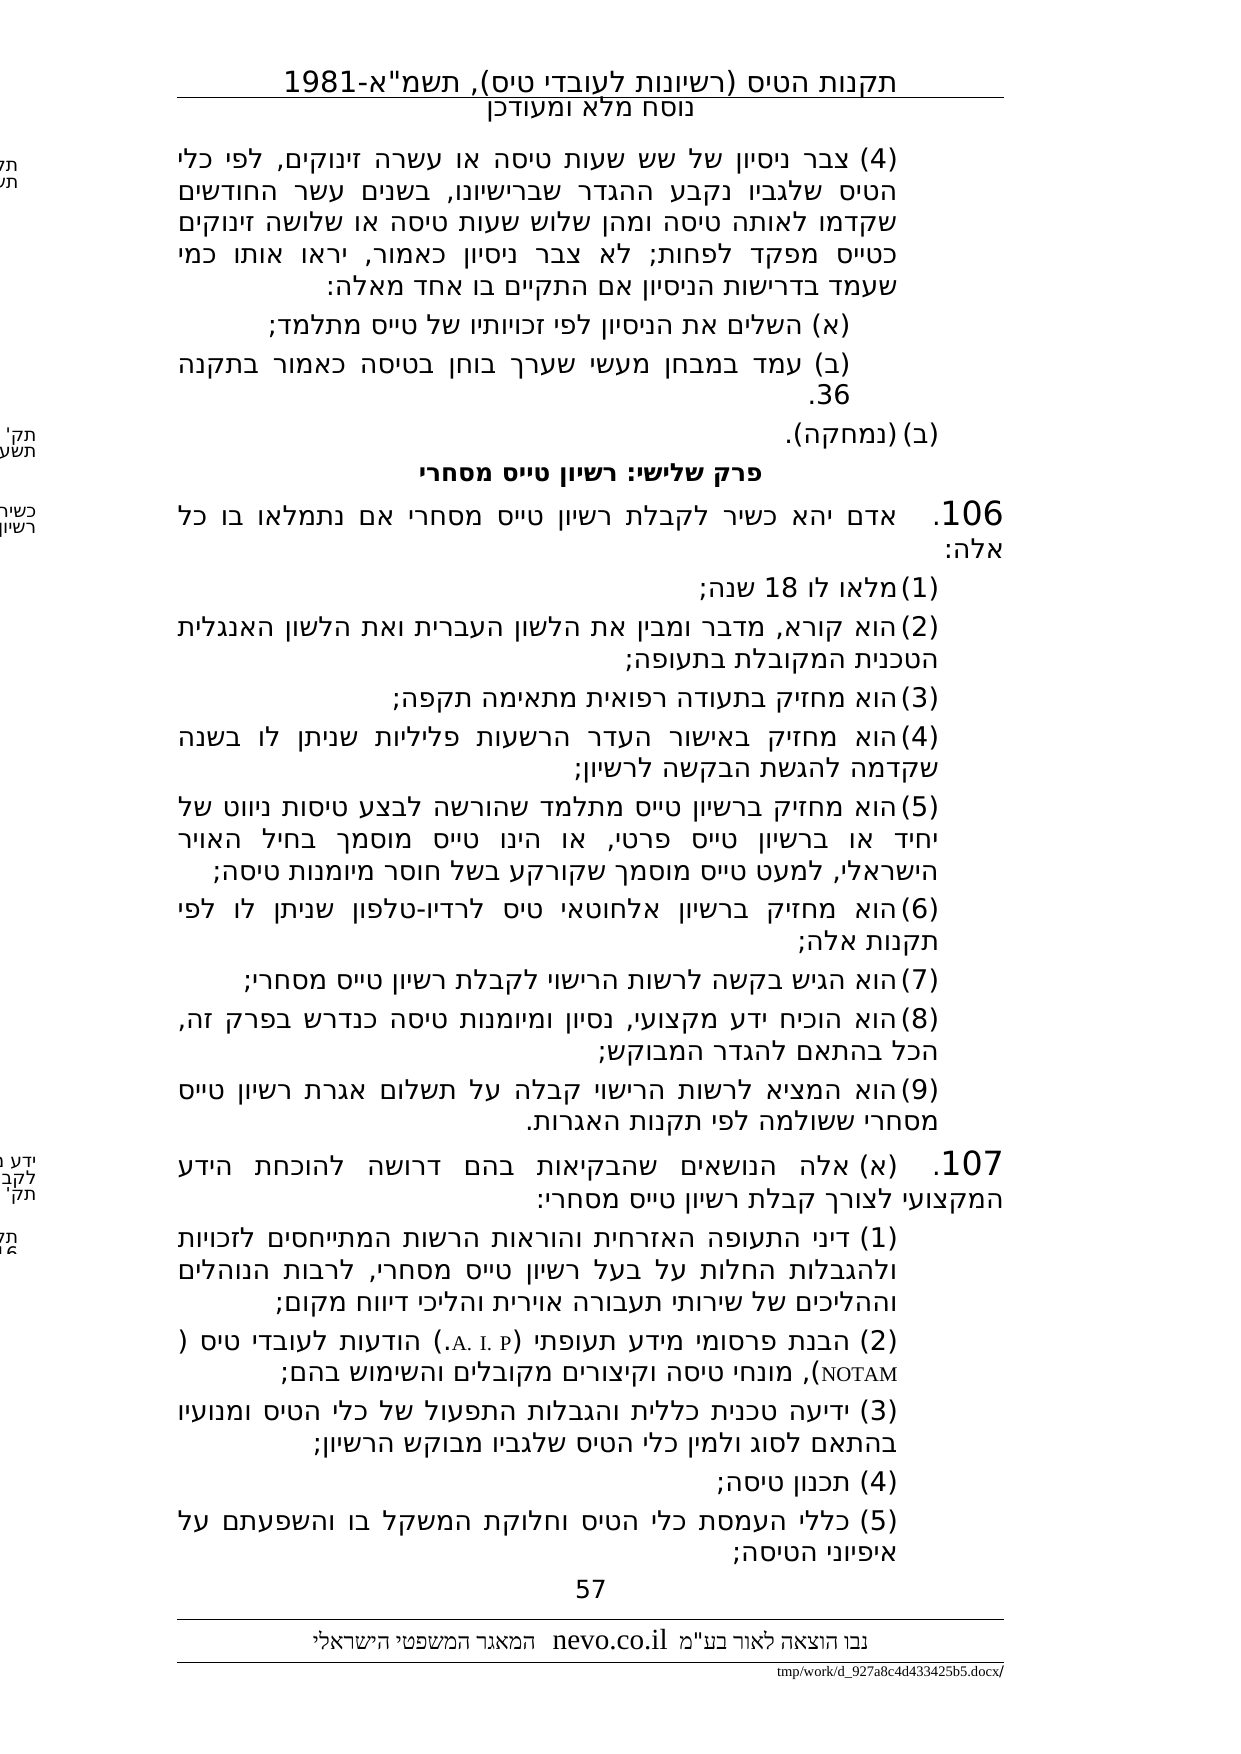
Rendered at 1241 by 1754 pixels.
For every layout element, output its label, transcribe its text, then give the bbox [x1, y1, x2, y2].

text (8) הוא הוכיח ידע מקצועי, נסיון ומיומנות טיסה כנדרש בפרק זה, הכל בהתאם להגדר המבוקש; [177, 1003, 939, 1067]
text (ב) (נמחקה). [177, 419, 1004, 450]
text (2) הוא קורא, מדבר ומבין את הלשון העברית ואת הלשון האנגלית הטכנית המקובלת בתעופה; [177, 611, 939, 674]
text 106. אדם יהא כשיר לקבלת רשיון טייס מסחרי אם נתמלאו בו כל אלה: [177, 494, 1004, 565]
text (3) ידיעה טכנית כללית והגבלות התפעול של כלי הטיס ומנועיו בהתאם לסוג ולמין כלי הטיס שלגביו מבוקש הרשיון; [177, 1396, 898, 1459]
text (9) הוא המציא לרשות הרישוי קבלה על תשלום אגרת רשיון טייס מסחרי ששולמה לפי תקנות האגרות. [177, 1074, 939, 1137]
text (4) צבר ניסיון של שש שעות טיסה או עשרה זינוקים, לפי כלי הטיס שלגביו נקבע ההגדר שברישיונו, בשנים עשר החודשים שקדמו לאותה טיסה ומהן שלוש שעות טיסה או שלושה זינוקים כטייס מפקד לפחות; לא צבר ניסיון כאמור, יראו אותו כמי שעמד בדרישות הניסיון אם התקיים בו אחד מאלה: [177, 144, 898, 301]
text (6) הוא מחזיק ברשיון אלחוטאי טיס לרדיו-טלפון שניתן לו לפי תקנות אלה; [177, 894, 939, 957]
text (5) כללי העמסת כלי הטיס וחלוקת המשקל בו והשפעתם על איפיוני הטיסה; [177, 1505, 898, 1568]
text 107. (א) אלה הנושאים שהבקיאות בהם דרושה להוכחת הידע המקצועי לצורך קבלת רשיון טייס מסחרי: [177, 1145, 1004, 1215]
text (5) הוא מחזיק ברשיון טייס מתלמד שהורשה לבצע טיסות ניווט של יחיד או ברשיון טייס פרטי, או הינו טייס מוסמך בחיל האויר הישראלי, למעט טייס מוסמך שקורקע בשל חוסר מיומנות טיסה; [177, 792, 939, 886]
text (ב) עמד במבחן מעשי שערך בוחן בטיסה כאמור בתקנה 36. [177, 348, 851, 411]
text (4) הוא מחזיק באישור העדר הרשעות פליליות שניתן לו בשנה שקדמה להגשת הבקשה לרשיון; [177, 721, 939, 784]
text (3) הוא מחזיק בתעודה רפואית מתאימה תקפה; [177, 682, 939, 713]
text פרק שלישי: רשיון טייס מסחרי [177, 458, 1004, 487]
text (2) הבנת פרסומי מידע תעופתי (A. I. P.) הודעות לעובדי טיס (NOTAM), מונחי טיסה וקיצורים מקובלים והשימוש בהם; [177, 1325, 898, 1388]
text (7) הוא הגיש בקשה לרשות הרישוי לקבלת רשיון טייס מסחרי; [177, 964, 939, 996]
text (4) תכנון טיסה; [177, 1466, 898, 1498]
text (1) מלאו לו 18 שנה; [177, 572, 939, 604]
text (א) השלים את הניסיון לפי זכויותיו של טייס מתלמד; [177, 309, 851, 341]
text (1) דיני התעופה האזרחית והוראות הרשות המתייחסים לזכויות ולהגבלות החלות על בעל רשיון טייס מסחרי, לרבות הנוהלים וההליכים של שירותי תעבורה אוירית והליכי דיווח מקום; [177, 1223, 898, 1317]
